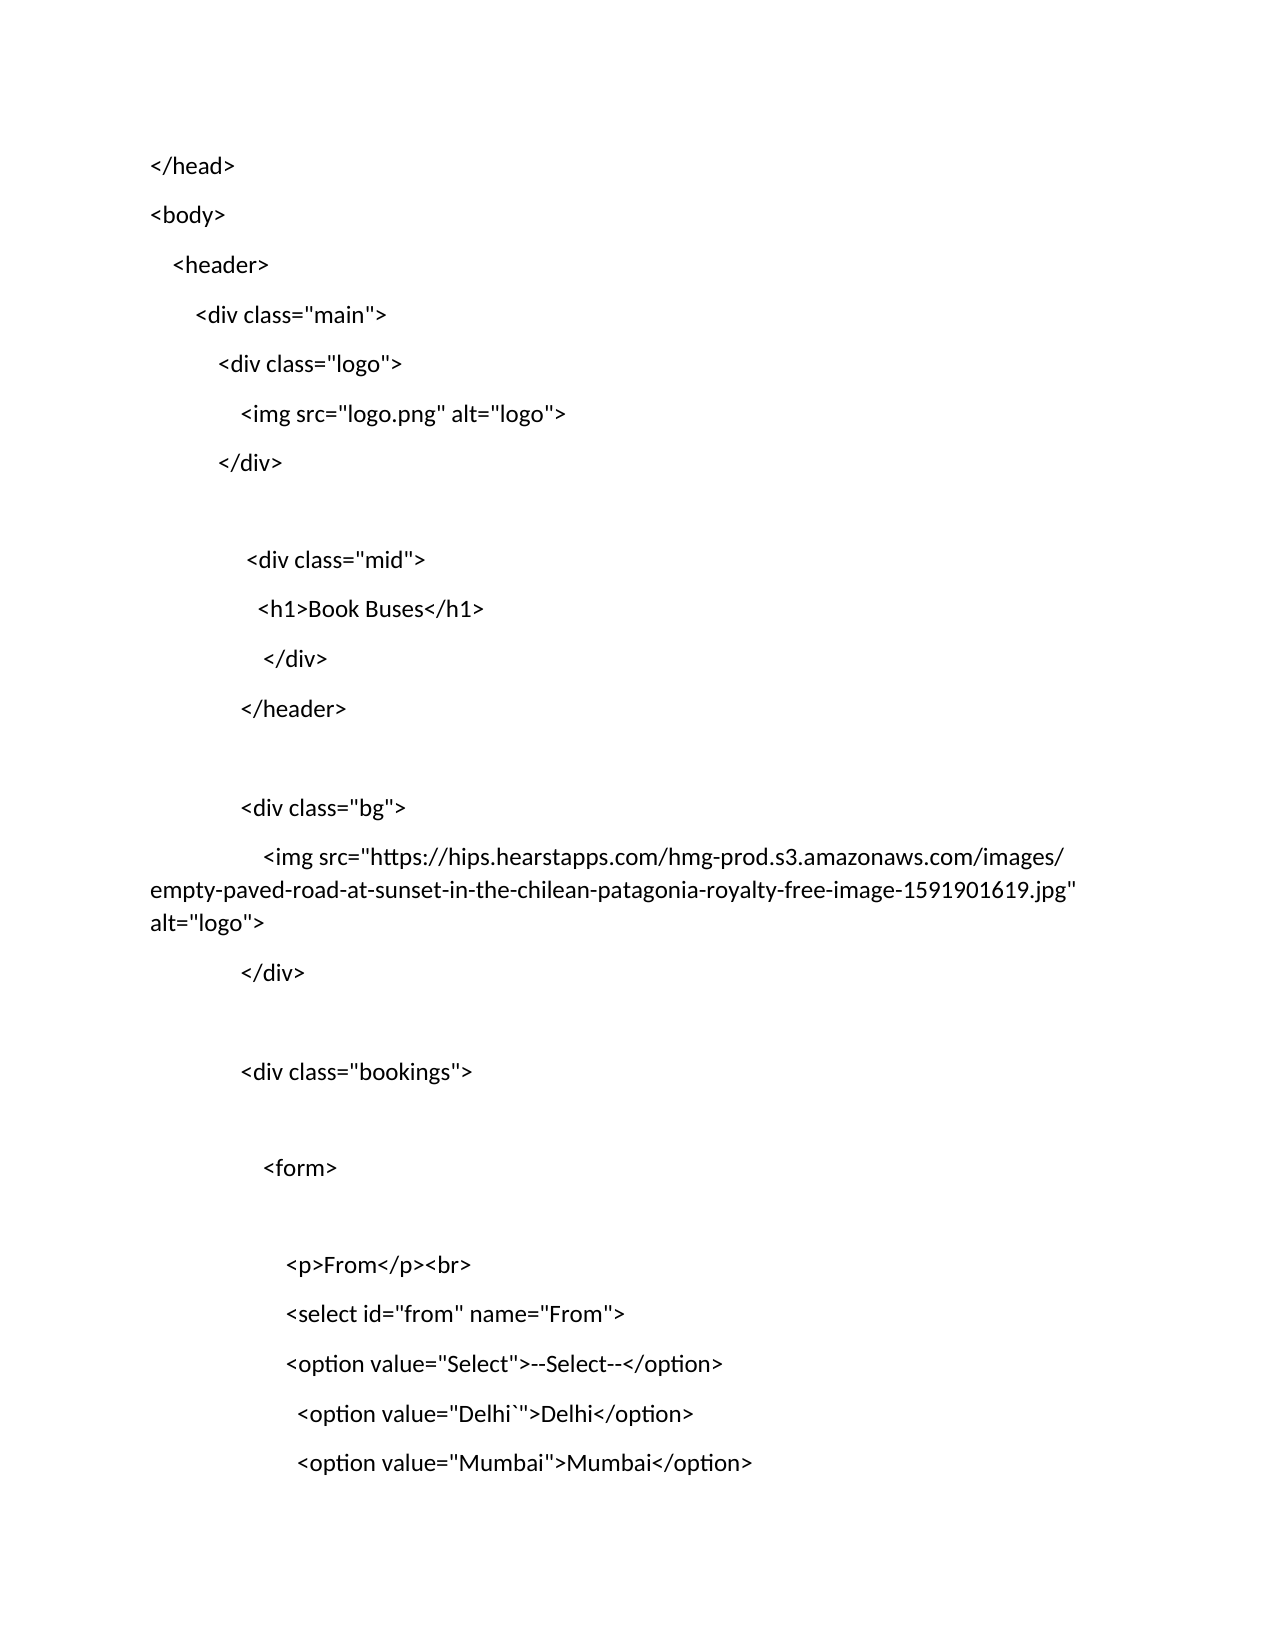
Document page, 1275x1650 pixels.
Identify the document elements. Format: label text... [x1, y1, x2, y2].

text <option value="Delhi`">Delhi</option> [150, 1398, 1125, 1428]
text <form> [150, 1152, 1125, 1183]
text </div> [150, 643, 1125, 674]
text <img src="logo.png" alt="logo"> [150, 398, 1125, 428]
text <select id="from" name="From"> [150, 1298, 1125, 1329]
text <h1>Book Buses</h1> [150, 593, 1125, 624]
text </header> [150, 693, 1125, 723]
text <p>From</p><br> [150, 1249, 1125, 1279]
text <img src="https://hips.hearstapps.com/hmg-prod.s3.amazonaws.com/images/empty-paved-road-at-sunset-in-the-chilean-patagonia-royalty-free-image-1591901619.jpg" alt="logo"> [150, 841, 1125, 938]
text <div class="mid"> [150, 544, 1125, 574]
text </head> [150, 150, 1125, 181]
text </div> [150, 447, 1125, 478]
text <div class="main"> [150, 299, 1125, 329]
text <header> [150, 249, 1125, 280]
text <option value="Select">--Select--</option> [150, 1348, 1125, 1379]
text <div class="bookings"> [150, 1056, 1125, 1087]
text <body> [150, 199, 1125, 230]
text <option value="Mumbai">Mumbai</option> [150, 1447, 1125, 1478]
text <div class="logo"> [150, 348, 1125, 379]
text <div class="bg"> [150, 792, 1125, 822]
text </div> [150, 957, 1125, 987]
